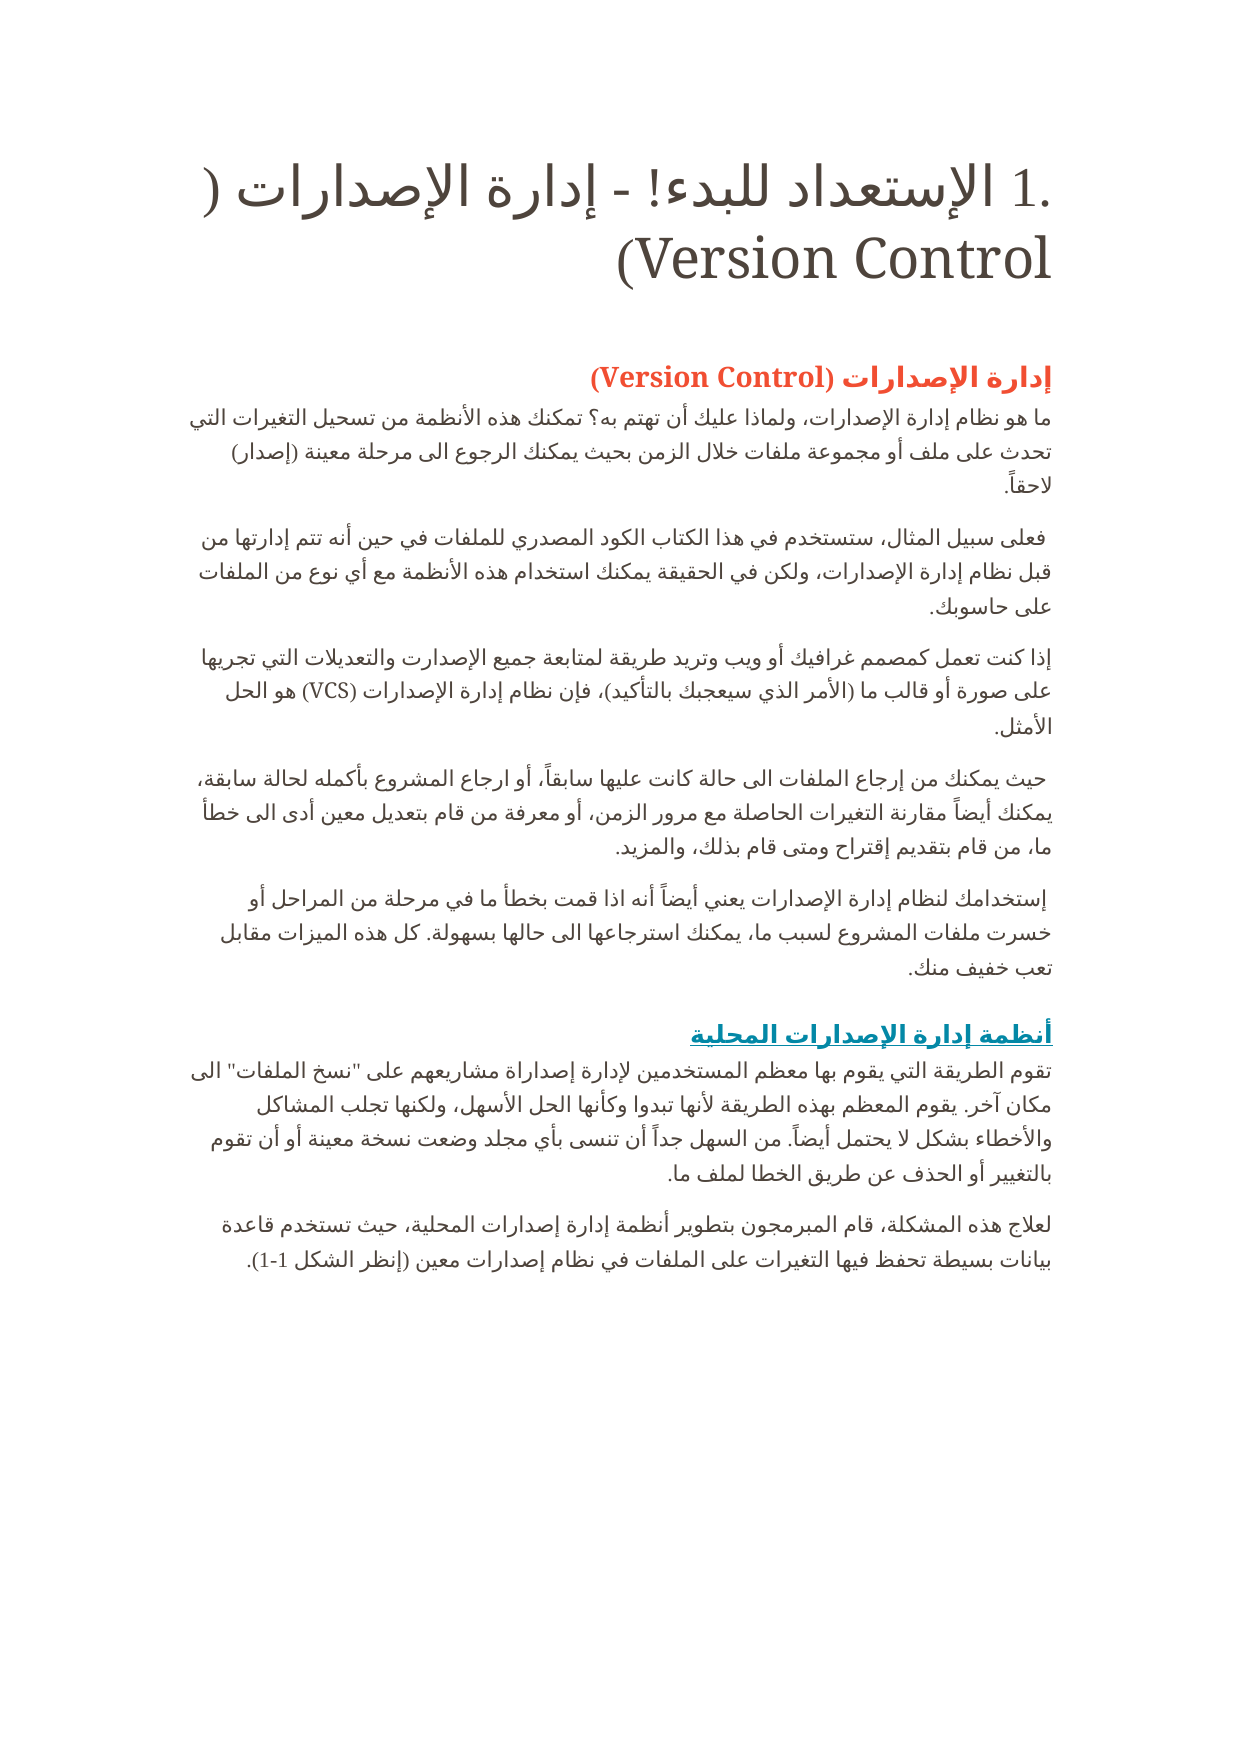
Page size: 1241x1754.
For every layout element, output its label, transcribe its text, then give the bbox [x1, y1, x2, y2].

text فعلى سبيل المثال، ستستخدم في هذا الكتاب الكود المصدري للملفات في حين أنه تتم إدارتها من قبل نظام إدارة الإصدارات، ولكن في الحقيقة يمكنك استخدام هذه الأنظمة مع أي نوع من الملفات على حاسوبك. [187, 516, 1053, 619]
text إذا كنت تعمل كمصمم غرافيك أو ويب وتريد طريقة لمتابعة جميع الإصدارت والتعديلات التي تجريها على صورة أو قالب ما (الأمر الذي سيعجبك بالتأكيد)، فإن نظام إدارة الإصدارات (VCS) هو الحل الأمثل. [187, 636, 1053, 739]
text حيث يمكنك من إرجاع الملفات الى حالة كانت عليها سابقاً، أو ارجاع المشروع بأكمله لحالة سابقة، يمكنك أيضاً مقارنة التغيرات الحاصلة مع مرور الزمن، أو معرفة من قام بتعديل معين أدى الى خطأ ما، من قام بتقديم إقتراح ومتى قام بذلك، والمزيد. [187, 756, 1053, 859]
text لعلاج هذه المشكلة، قام المبرمجون بتطوير أنظمة إدارة إصدارات المحلية، حيث تستخدم قاعدة بيانات بسيطة تحفظ فيها التغيرات على الملفات في نظام إصدارات معين (إنظر الشكل 1-1). [187, 1203, 1053, 1272]
text أنظمة إدارة الإصدارات المحلية [187, 997, 1053, 1048]
text تقوم الطريقة التي يقوم بها معظم المستخدمين لإدارة إصداراة مشاريعهم على "نسخ الملفات" الى مكان آخر. يقوم المعظم بهذه الطريقة لأنها تبدوا وكأنها الحل الأسهل، ولكنها تجلب المشاكل والأخطاء بشكل لا يحتمل أيضاً. من السهل جداً أن تنسى بأي مجلد وضعت نسخة معينة أو أن تقوم بالتغيير أو الحذف عن طريق الخطا لملف ما. [187, 1048, 1053, 1186]
text ما هو نظام إدارة الإصدارات، ولماذا عليك أن تهتم به؟ تمكنك هذه الأنظمة من تسحيل التغيرات التي تحدث على ملف أو مجموعة ملفات خلال الزمن بحيث يمكنك الرجوع الى مرحلة معينة (إصدار) لاحقاً. [187, 395, 1053, 498]
text إدارة الإصدارات (Version Control) [187, 327, 1053, 395]
text إستخدامك لنظام إدارة الإصدارات يعني أيضاً أنه اذا قمت بخطأ ما في مرحلة من المراحل أو خسرت ملفات المشروع لسبب ما، يمكنك استرجاعها الى حالها بسهولة. كل هذه الميزات مقابل تعب خفيف منك. [187, 877, 1053, 980]
text .1 الإستعداد للبدء! - إدارة الإصدارات (Version Control) [187, 150, 1053, 295]
